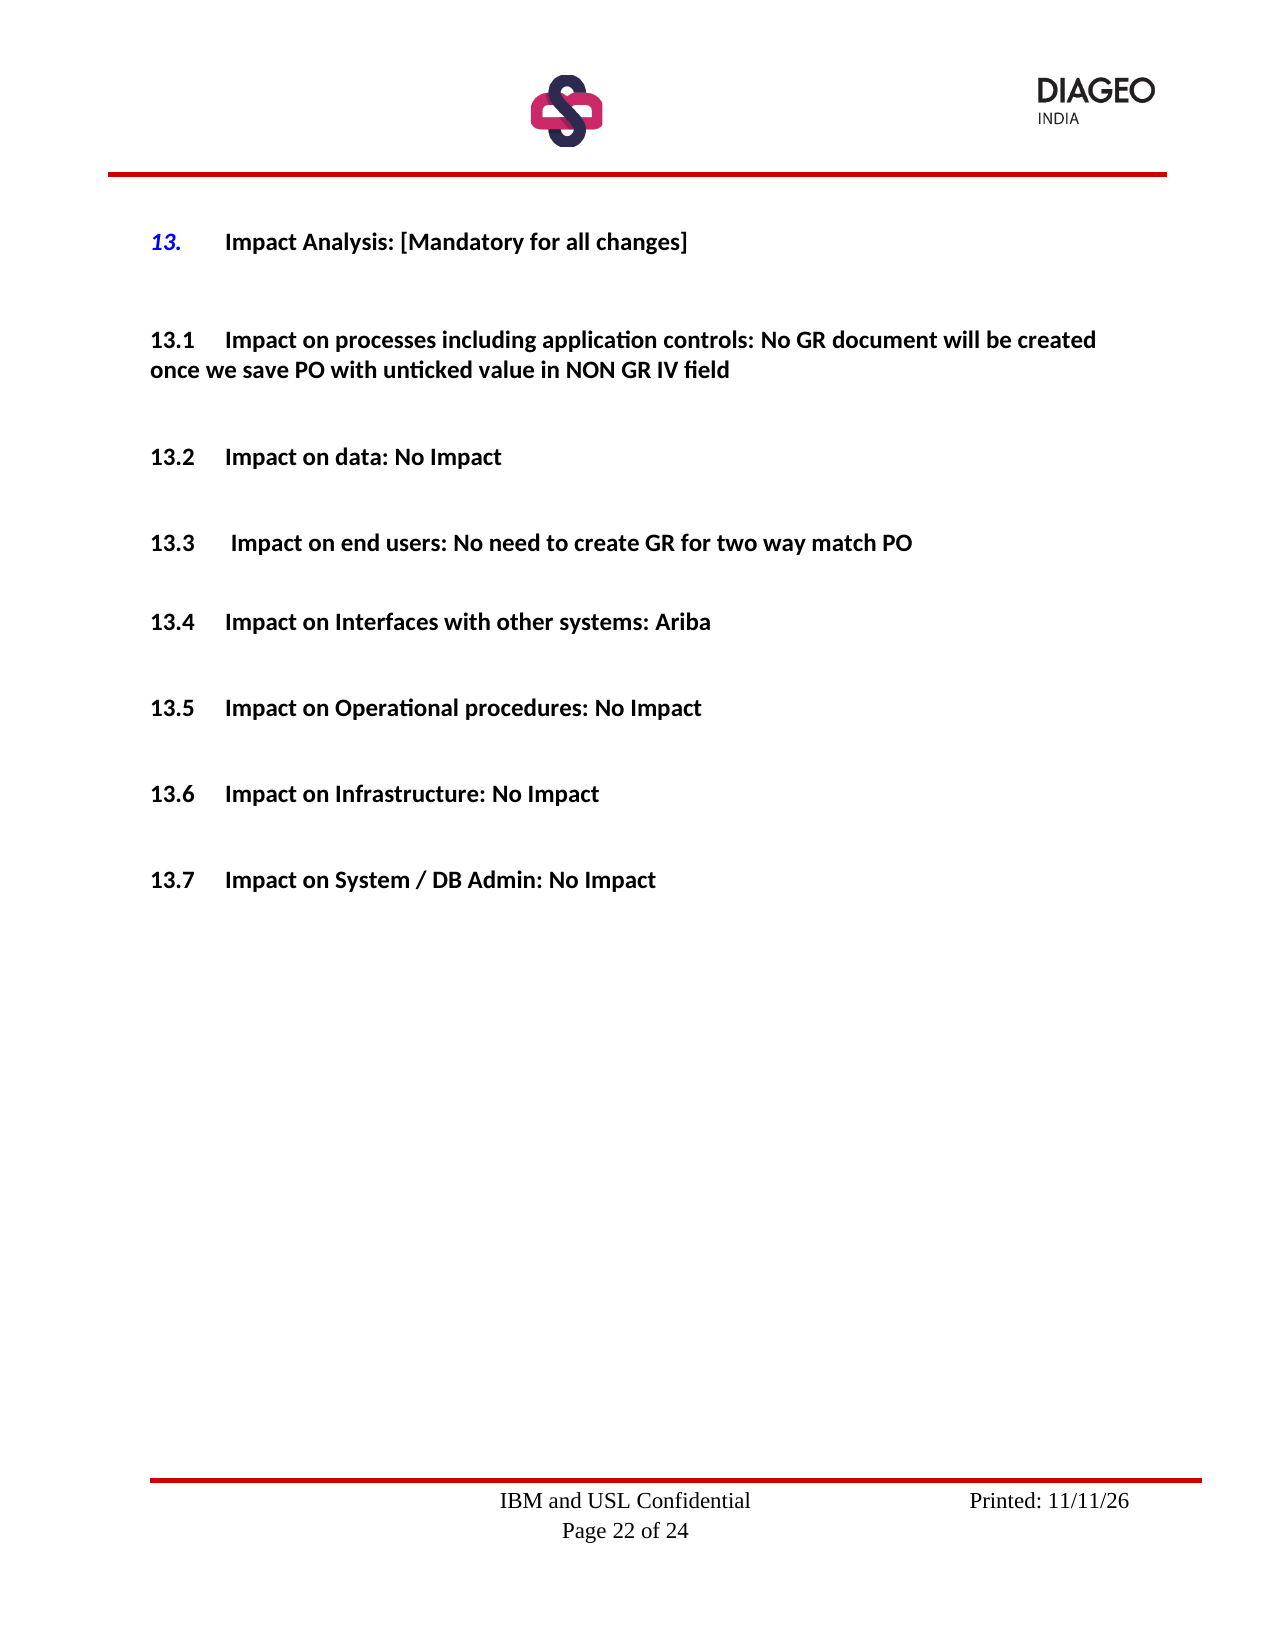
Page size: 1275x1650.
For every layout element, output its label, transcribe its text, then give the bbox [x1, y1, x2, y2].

subtitle Impact Analysis: [Mandatory for all changes] [150, 226, 1125, 256]
subtitle Impact on end users: No need to create GR for two way match PO [150, 527, 1125, 557]
subtitle Impact on Interfaces with other systems: Ariba [150, 606, 1125, 637]
subtitle Impact on System / DB Admin: No Impact [150, 864, 1125, 895]
subtitle Impact on Operational procedures: No Impact [150, 692, 1125, 723]
picture [1035, 75, 1156, 127]
subtitle Impact on processes including application controls: No GR document will be created once we save PO with unticked value in NON GR IV field [150, 324, 1125, 385]
subtitle Impact on Infrastructure: No Impact [150, 778, 1125, 809]
subtitle Impact on data: No Impact [150, 441, 1125, 471]
